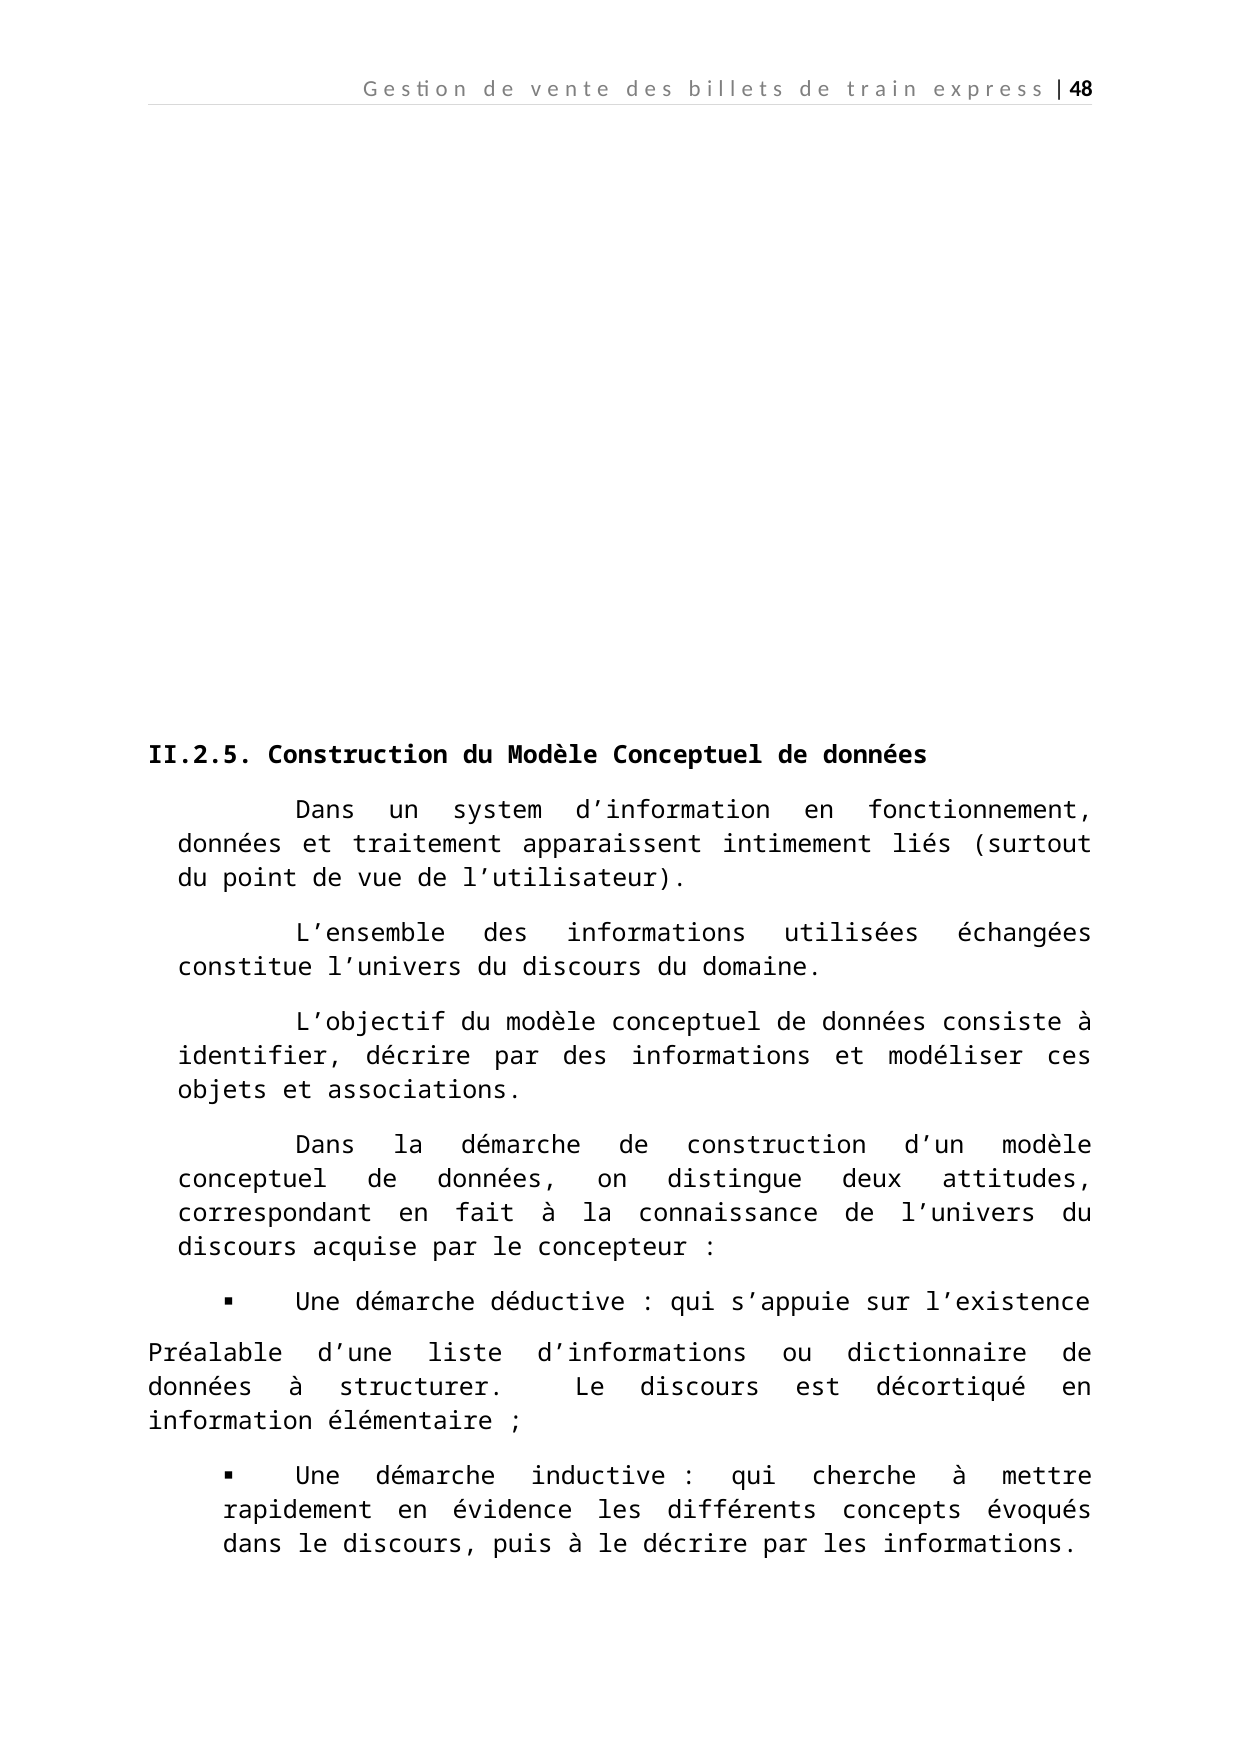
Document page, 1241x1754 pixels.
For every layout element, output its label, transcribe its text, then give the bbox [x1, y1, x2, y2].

text II.2.5. Construction du Modèle Conceptuel de données [148, 737, 1092, 771]
text L’ensemble des informations utilisées échangées constitue l’univers du discours du domaine. [177, 915, 1092, 983]
list Une démarche déductive : qui s’appuie sur l’existence [223, 1284, 1092, 1318]
text Préalable d’une liste d’informations ou dictionnaire de données à structurer. Le discours est décortiqué en information élémentaire ; [148, 1334, 1092, 1437]
text Dans la démarche de construction d’un modèle conceptuel de données, on distingue deux attitudes, correspondant en fait à la connaissance de l’univers du discours acquise par le concepteur : [177, 1127, 1092, 1263]
text Dans un system d’information en fonctionnement, données et traitement apparaissent intimement liés (surtout du point de vue de l’utilisateur). [177, 792, 1092, 894]
text L’objectif du modèle conceptuel de données consiste à identifier, décrire par des informations et modéliser ces objets et associations. [177, 1004, 1092, 1106]
list Une démarche inductive : qui cherche à mettre rapidement en évidence les différents concepts évoqués dans le discours, puis à le décrire par les informations. [223, 1458, 1092, 1560]
